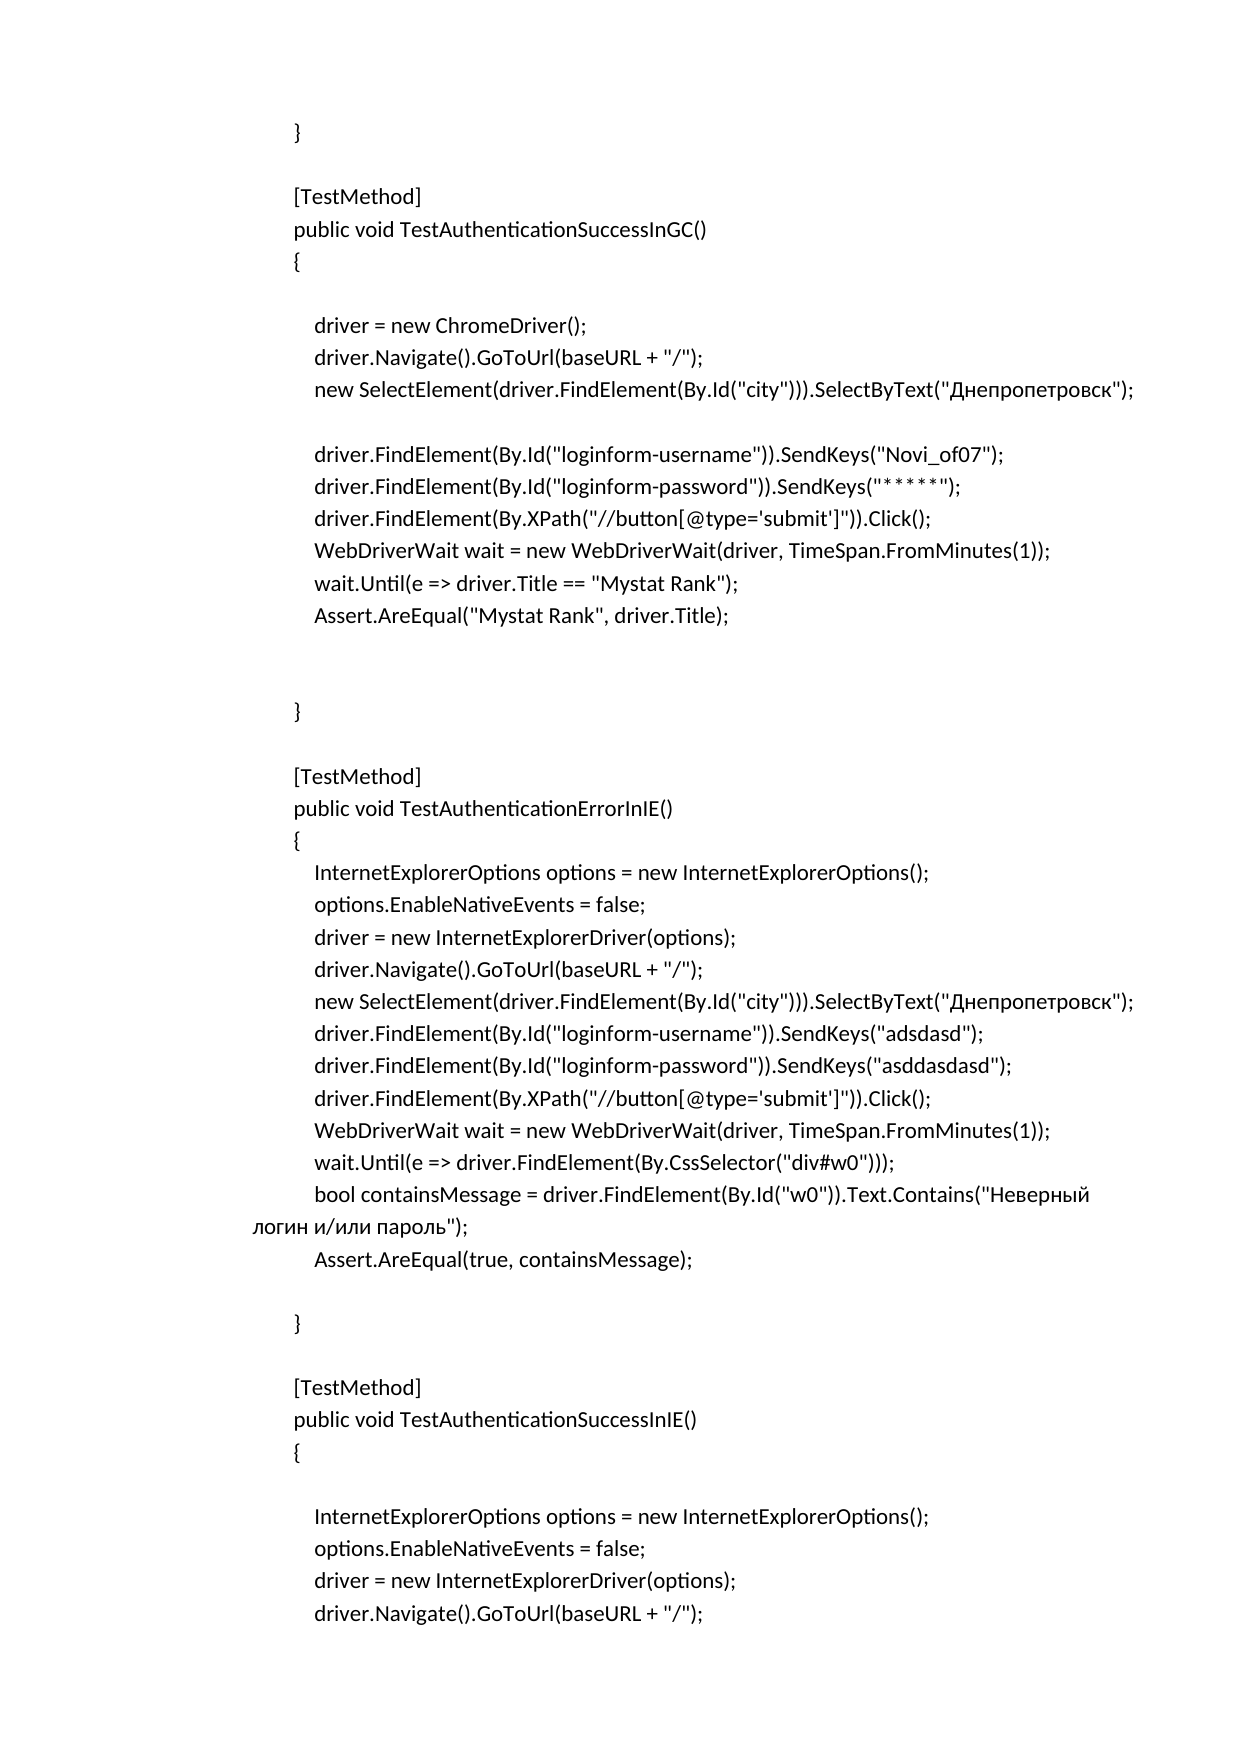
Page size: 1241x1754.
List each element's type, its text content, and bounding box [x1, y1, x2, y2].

list { [252, 247, 1152, 275]
list [TestMethod] [252, 1373, 1152, 1401]
list driver.Navigate().GoToUrl(baseURL + "/"); [252, 955, 1152, 983]
list driver = new InternetExplorerDriver(options); [252, 923, 1152, 951]
list public void TestAuthenticationSuccessInIE() [252, 1406, 1152, 1434]
list driver.FindElement(By.Id("loginform-password")).SendKeys("*****"); [252, 472, 1152, 500]
list wait.Until(e => driver.FindElement(By.CssSelector("div#w0"))); [252, 1148, 1152, 1176]
list driver = new InternetExplorerDriver(options); [252, 1567, 1152, 1594]
list [TestMethod] [252, 762, 1152, 790]
list driver.FindElement(By.XPath("//button[@type='submit']")).Click(); [252, 1084, 1152, 1112]
list driver.Navigate().GoToUrl(baseURL + "/"); [252, 343, 1152, 371]
list driver.FindElement(By.Id("loginform-username")).SendKeys("Novi_of07"); [252, 440, 1152, 468]
list InternetExplorerOptions options = new InternetExplorerOptions(); [252, 858, 1152, 886]
list } [252, 697, 1152, 726]
list WebDriverWait wait = new WebDriverWait(driver, TimeSpan.FromMinutes(1)); [252, 537, 1152, 564]
list new SelectElement(driver.FindElement(By.Id("city"))).SelectByText("Днепропетровск"); [252, 987, 1152, 1015]
list new SelectElement(driver.FindElement(By.Id("city"))).SelectByText("Днепропетровск"); [252, 376, 1152, 404]
list driver = new ChromeDriver(); [252, 311, 1152, 339]
list { [252, 826, 1152, 854]
list options.EnableNativeEvents = false; [252, 1534, 1152, 1562]
list driver.Navigate().GoToUrl(baseURL + "/"); [252, 1599, 1152, 1627]
list driver.FindElement(By.Id("loginform-password")).SendKeys("asddasdasd"); [252, 1052, 1152, 1079]
list Assert.AreEqual(true, containsMessage); [252, 1245, 1152, 1273]
list [TestMethod] [252, 182, 1152, 211]
list } [252, 118, 1152, 146]
list InternetExplorerOptions options = new InternetExplorerOptions(); [252, 1502, 1152, 1530]
list driver.FindElement(By.XPath("//button[@type='submit']")).Click(); [252, 504, 1152, 532]
list { [252, 1438, 1152, 1466]
list public void TestAuthenticationErrorInIE() [252, 794, 1152, 822]
list } [252, 1309, 1152, 1337]
list driver.FindElement(By.Id("loginform-username")).SendKeys("adsdasd"); [252, 1019, 1152, 1047]
list options.EnableNativeEvents = false; [252, 891, 1152, 919]
list public void TestAuthenticationSuccessInGC() [252, 215, 1152, 243]
list Assert.AreEqual("Mystat Rank", driver.Title); [252, 601, 1152, 629]
list WebDriverWait wait = new WebDriverWait(driver, TimeSpan.FromMinutes(1)); [252, 1116, 1152, 1144]
list bool containsMessage = driver.FindElement(By.Id("w0")).Text.Contains("Неверный логин и/или пароль"); [252, 1180, 1152, 1241]
list wait.Until(e => driver.Title == "Mystat Rank"); [252, 569, 1152, 597]
